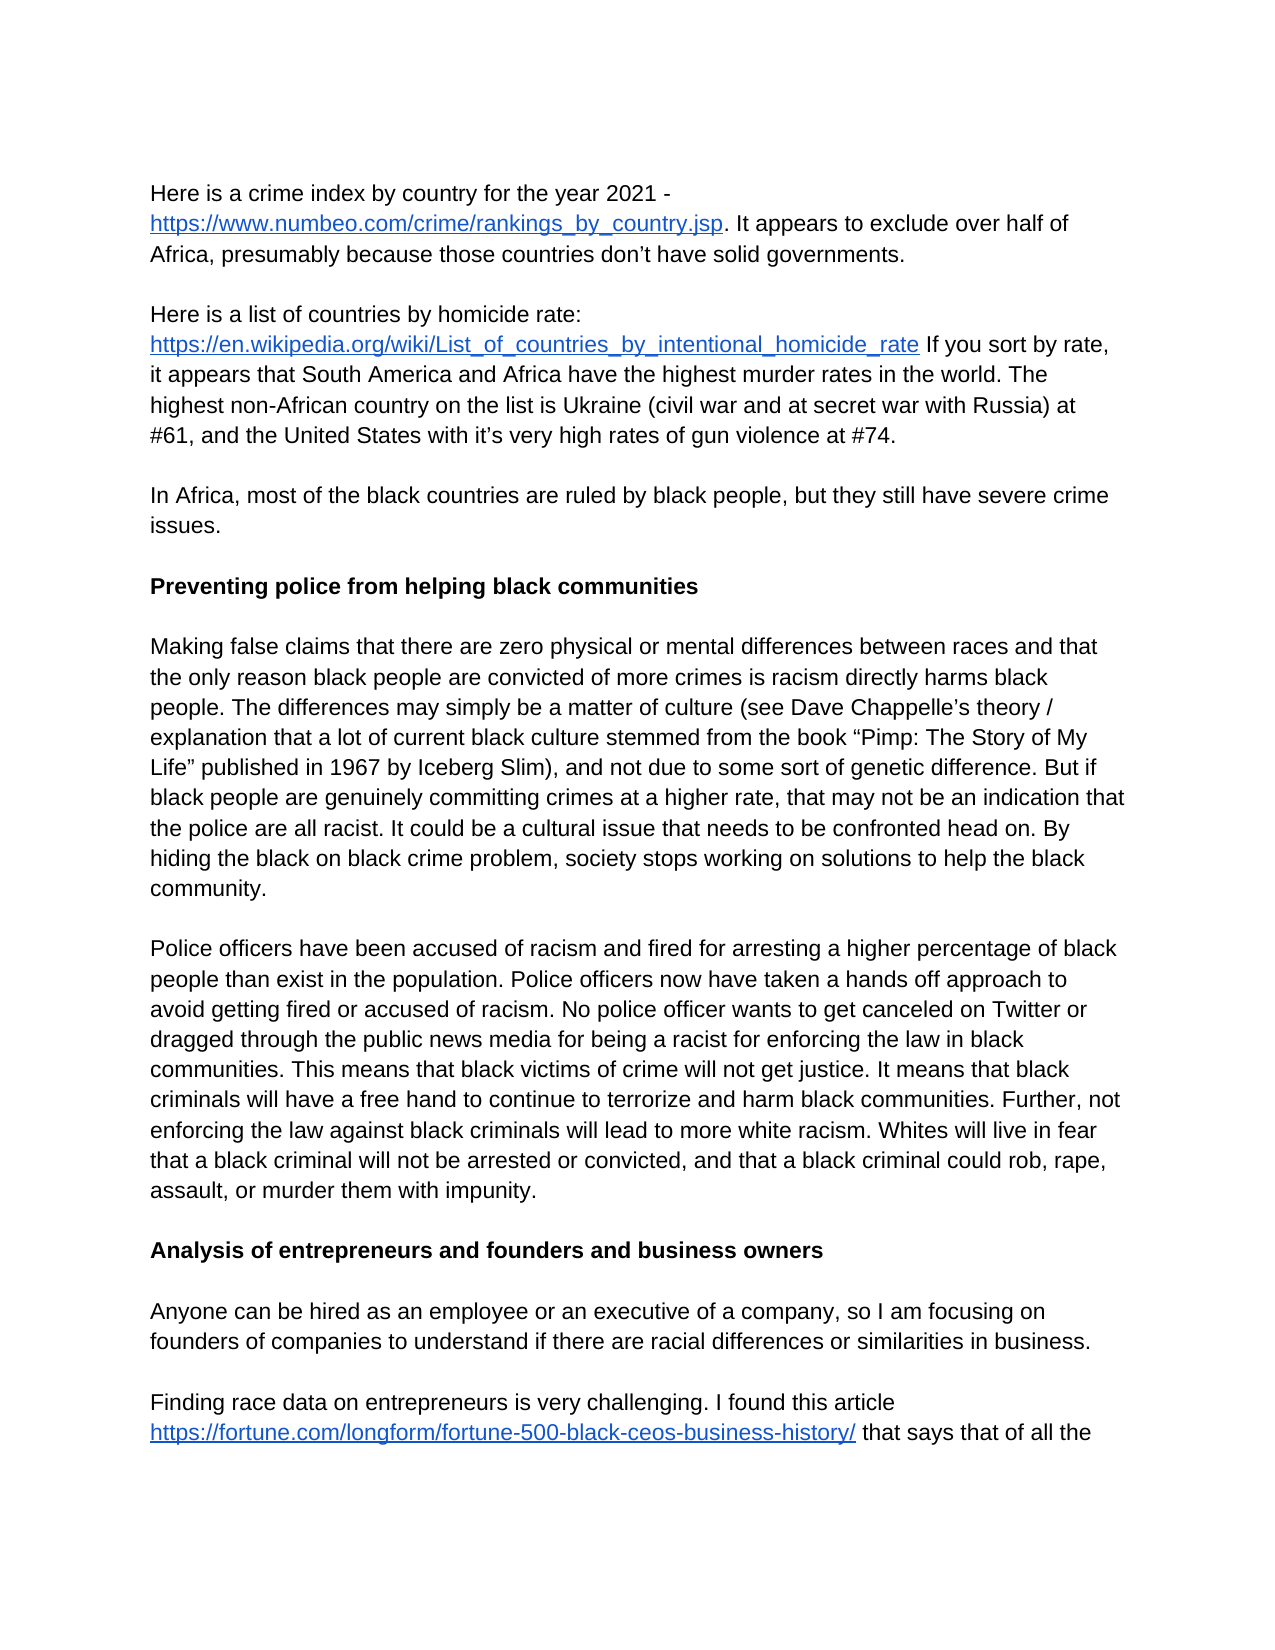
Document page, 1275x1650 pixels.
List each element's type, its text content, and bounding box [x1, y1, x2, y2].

text Making false claims that there are zero physical or mental differences between races and that the only reason black people are convicted of more crimes is racism directly harms black people. The differences may simply be a matter of culture (see Dave Chappelle’s theory / explanation that a lot of current black culture stemmed from the book “Pimp: The Story of My Life” published in 1967 by Iceberg Slim), and not due to some sort of genetic difference. But if black people are genuinely committing crimes at a higher rate, that may not be an indication that the police are all racist. It could be a cultural issue that needs to be confronted head on. By hiding the black on black crime problem, society stops working on solutions to help the black community. [150, 633, 1125, 901]
text Preventing police from helping black communities [150, 573, 1125, 599]
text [150, 1388, 1125, 1445]
text In Africa, most of the black countries are ruled by black people, but they still have severe crime issues. [150, 482, 1125, 539]
text Police officers have been accused of racism and fired for arresting a higher percentage of black people than exist in the population. Police officers now have taken a hands off approach to avoid getting fired or accused of racism. No police officer wants to get canceled on Twitter or dragged through the public news media for being a racist for enforcing the law in black communities. This means that black victims of crime will not get justice. It means that black criminals will have a free hand to continue to terrorize and harm black communities. Further, not enforcing the law against black criminals will lead to more white racism. Whites will live in fear that a black criminal will not be arrested or convicted, and that a black criminal could rob, rape, assault, or murder them with impunity. [150, 935, 1125, 1203]
text Analysis of entrepreneurs and founders and business owners [150, 1237, 1125, 1264]
text Anyone can be hired as an employee or an executive of a company, so I am focusing on founders of companies to understand if there are racial differences or similarities in business. [150, 1298, 1125, 1354]
text Here is a crime index by country for the year 2021 - https://www.numbeo.com/crime/rankings_by_country.jsp. It appears to exclude over half of Africa, presumably because those countries don’t have solid governments. [150, 180, 1125, 267]
text Here is a list of countries by homicide rate: https://en.wikipedia.org/wiki/List_of_countries_by_intentional_homicide_rate If you sort by rate, it appears that South America and Africa have the highest murder rates in the world. The highest non-African country on the list is Ukraine (civil war and at secret war with Russia) at #61, and the United States with it’s very high rates of gun violence at #74. [150, 301, 1125, 448]
